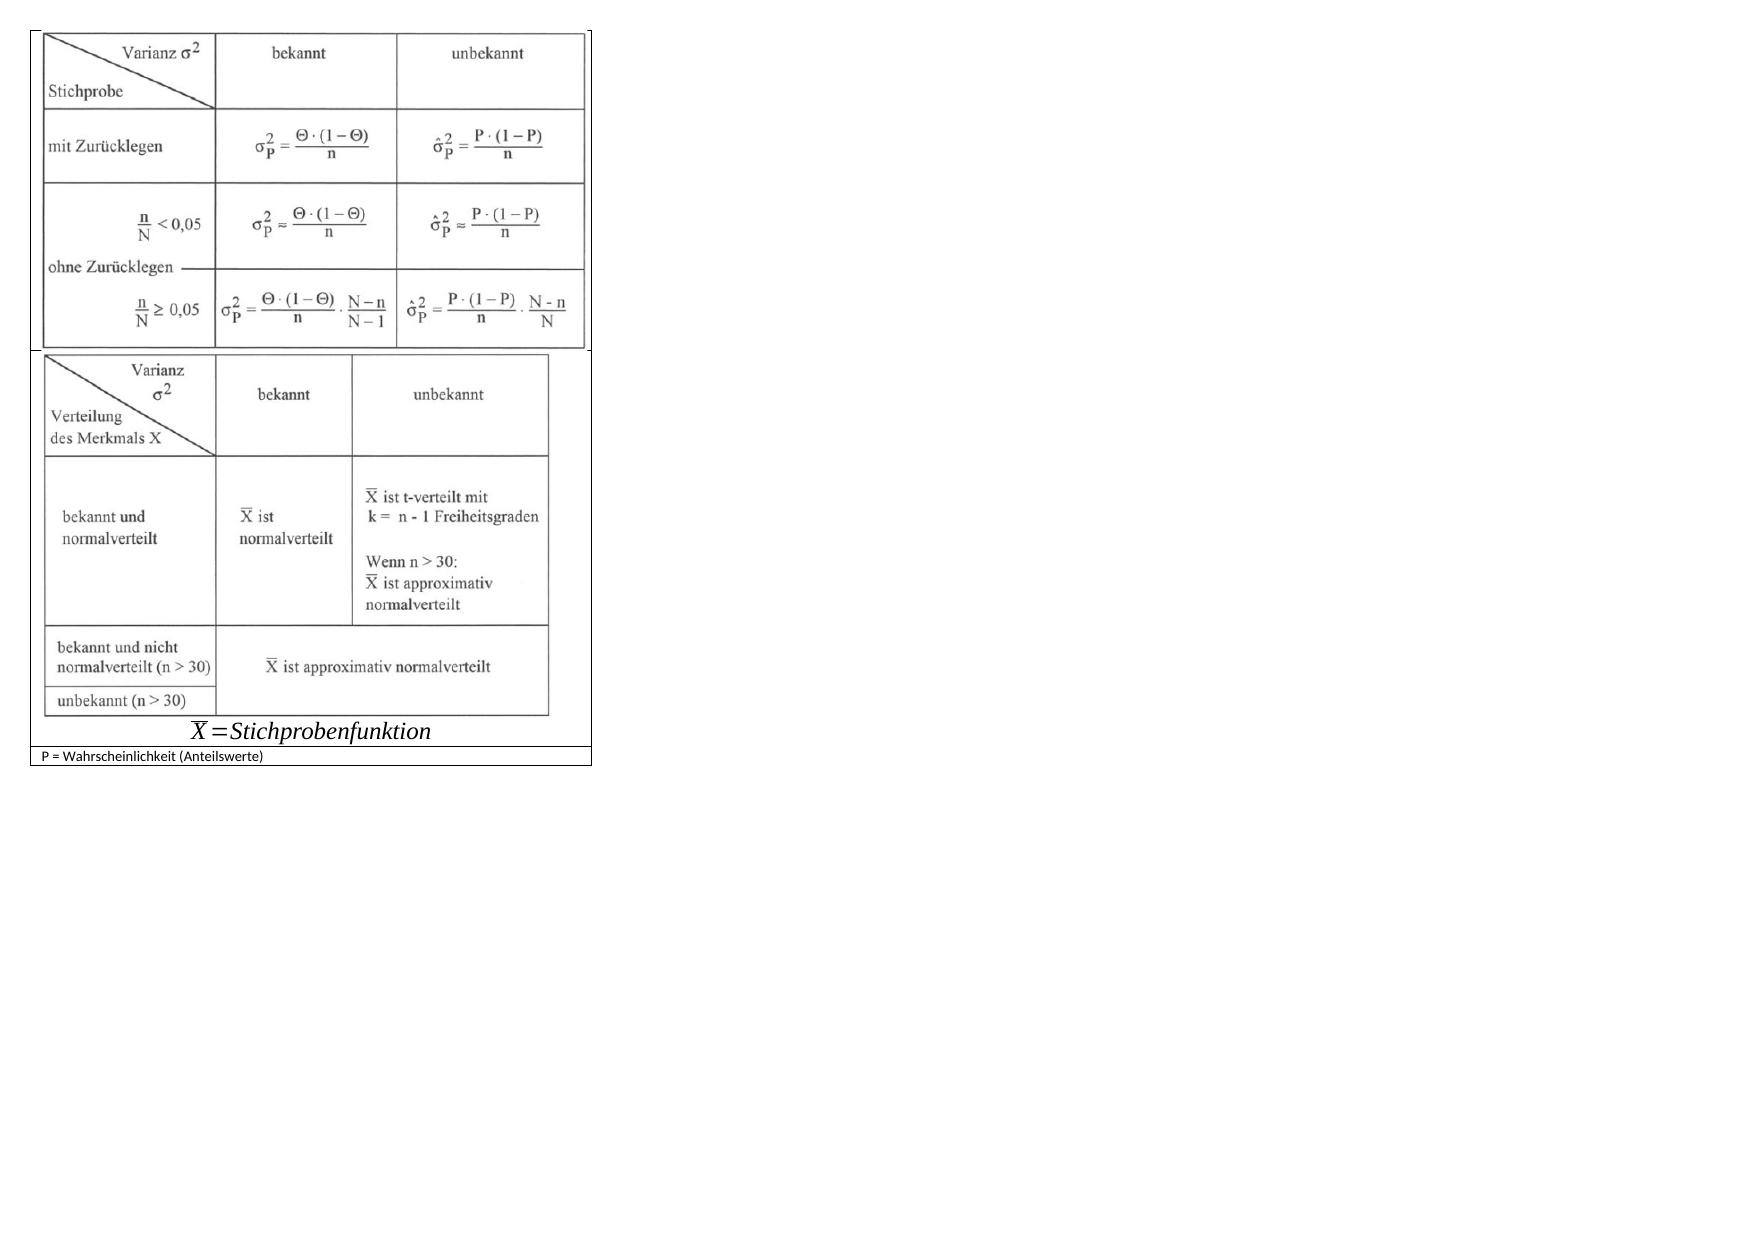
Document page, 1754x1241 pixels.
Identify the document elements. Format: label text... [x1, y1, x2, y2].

picture [41, 30, 588, 718]
table_cell P = Wahrscheinlichkeit (Anteilswerte) [31, 747, 591, 765]
table_cell [31, 31, 41, 350]
table_cell [31, 351, 591, 746]
